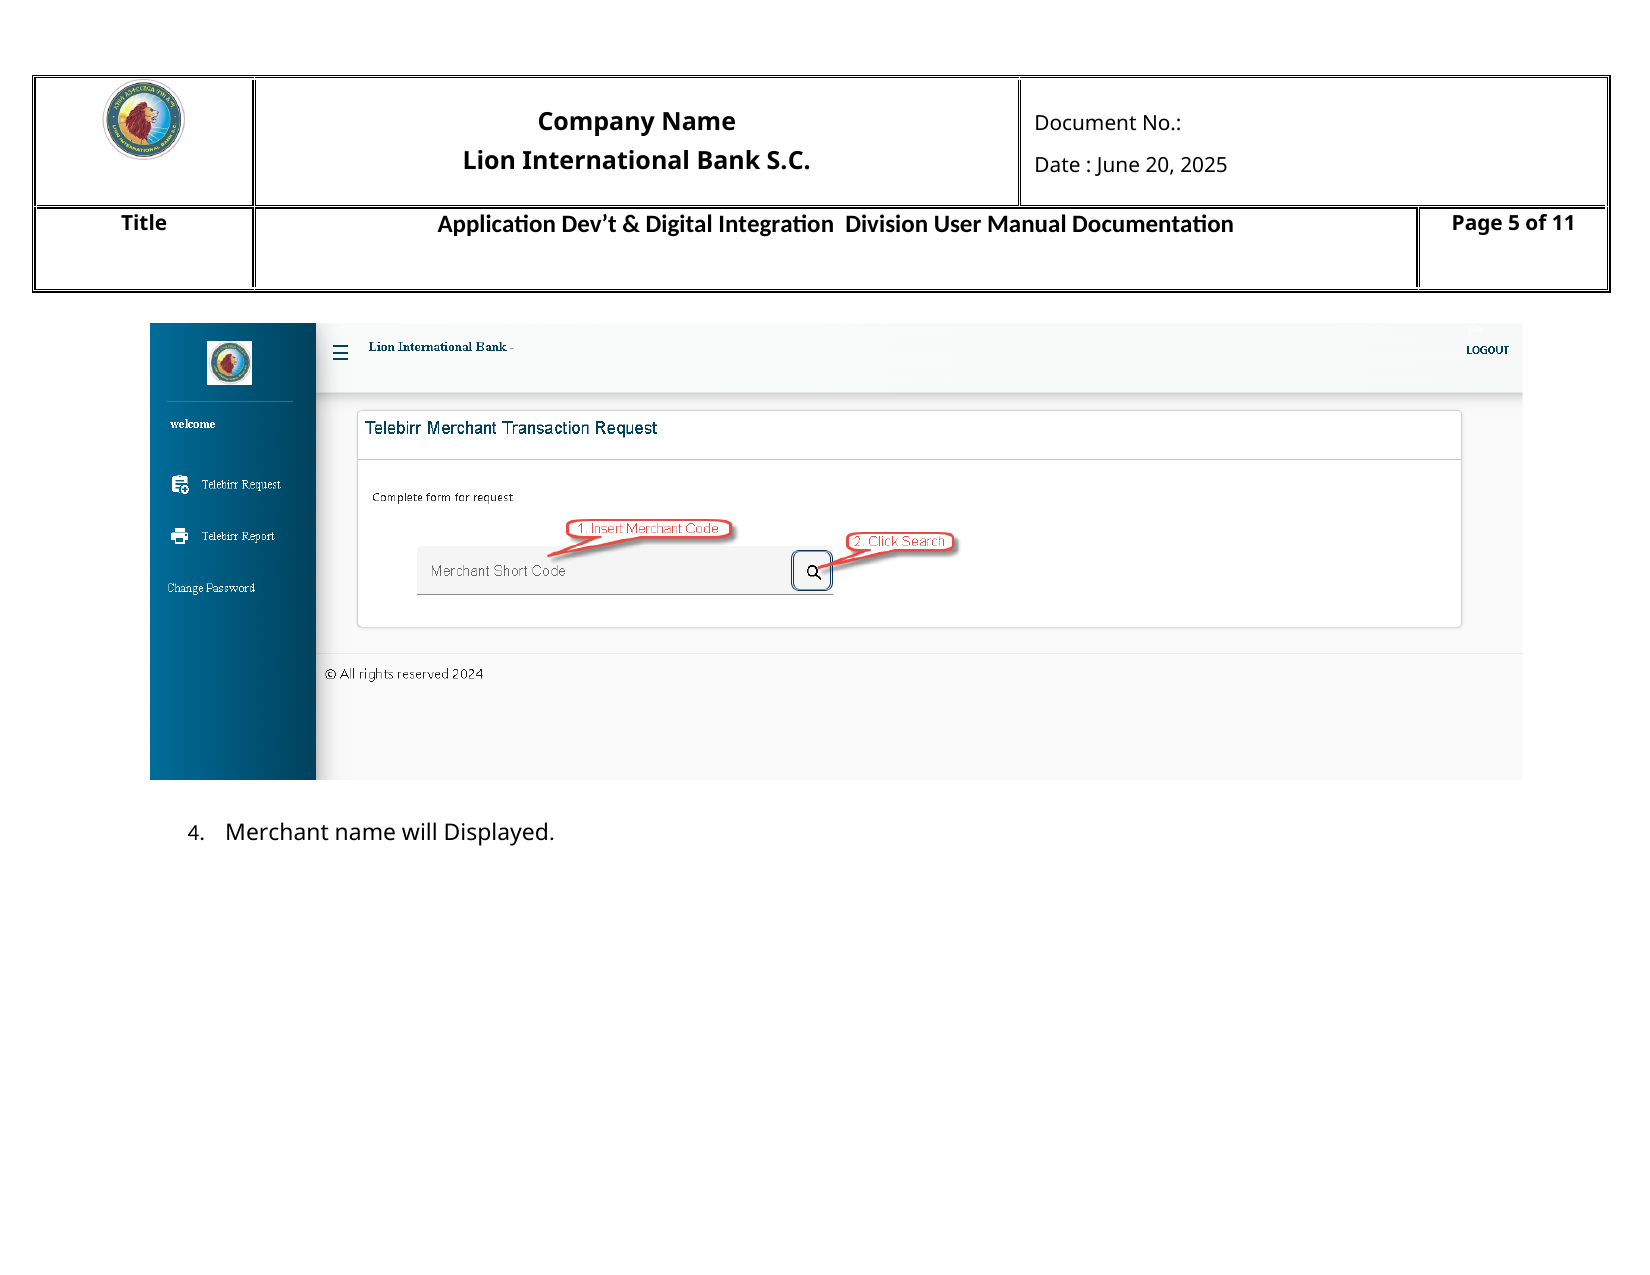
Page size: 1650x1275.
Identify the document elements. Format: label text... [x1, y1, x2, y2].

picture [75, 78, 213, 161]
picture [173, 477, 187, 491]
picture [208, 342, 251, 384]
list Merchant name will Displayed. [187, 816, 1500, 847]
picture [317, 323, 1523, 780]
picture [172, 529, 187, 539]
